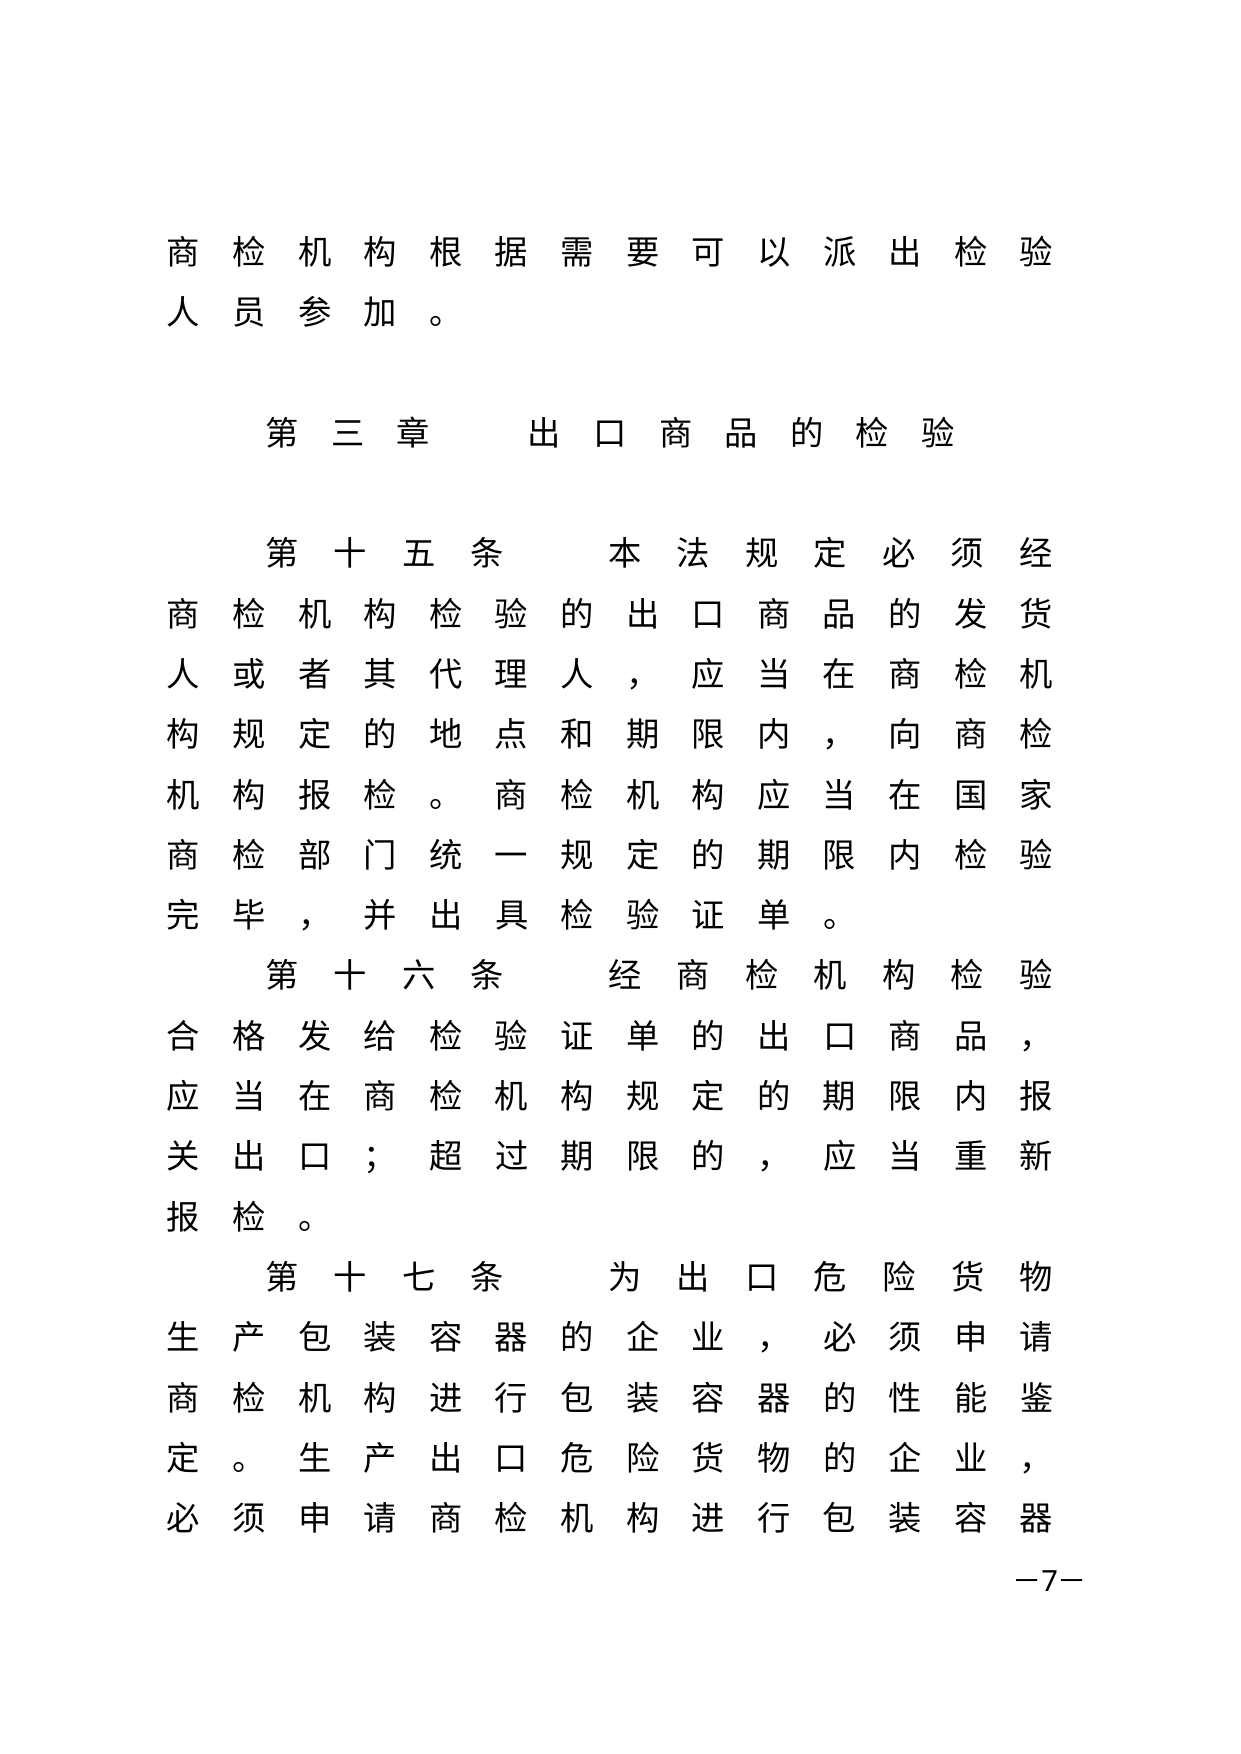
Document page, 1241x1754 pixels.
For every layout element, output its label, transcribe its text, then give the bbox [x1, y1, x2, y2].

text 第十五条 本法规定必须经商检机构检验的出口商品的发货人或者其代理人，应当在商检机构规定的地点和期限内，向商检机构报检。商检机构应当在国家商检部门统一规定的期限内检验完毕，并出具检验证单。 [167, 521, 1085, 943]
text 第三章 出口商品的检验 [167, 400, 1085, 461]
text 第十六条 经商检机构检验合格发给检验证单的出口商品，应当在商检机构规定的期限内报关出口；超过期限的，应当重新报检。 [167, 943, 1085, 1245]
text 第十七条 为出口危险货物生产包装容器的企业，必须申请商检机构进行包装容器的性能鉴定。生产出口危险货物的企业，必须申请商检机构进行包装容器的使用鉴定。使用未经鉴定合格的包装容器的危险货物，不准出口。 [167, 1245, 1085, 1546]
text 第十四条 对重要的进口商品和大型的成套设备，收货人应当依据对外贸易合同约定在出口国装运前进行预检验、监造或者监装，主管部门应当加强监督；商检机构根据需要可以派出检验人员参加。 [167, 219, 1085, 340]
